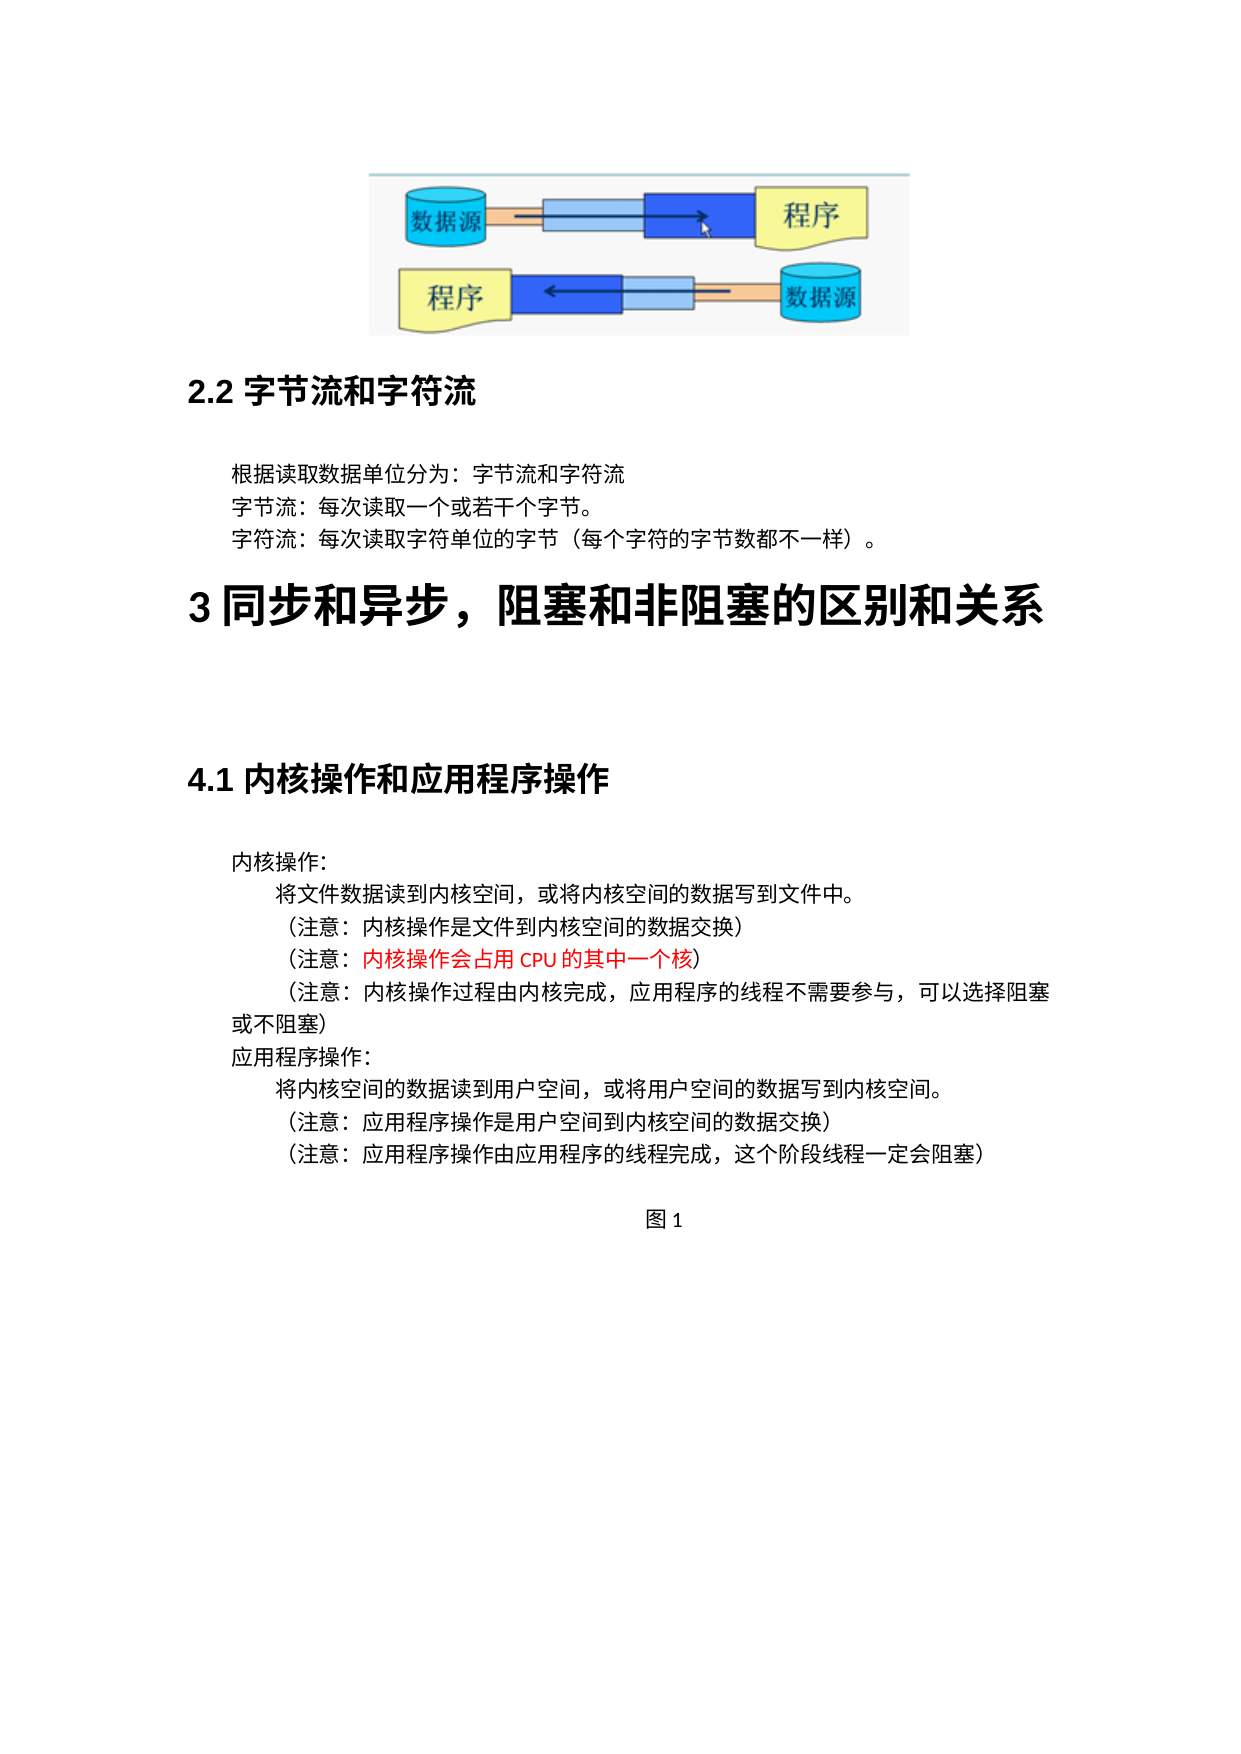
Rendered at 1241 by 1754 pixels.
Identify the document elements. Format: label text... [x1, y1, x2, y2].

text （注意：应用程序操作是用户空间到内核空间的数据交换） [231, 1104, 1053, 1137]
subtitle 内核操作和应用程序操作 [187, 744, 1053, 809]
text 图1 [231, 1202, 1053, 1234]
text 字符流：每次读取字符单位的字节（每个字符的字节数都不一样）。 [187, 522, 1053, 554]
text 根据读取数据单位分为：字节流和字符流 [187, 457, 1053, 489]
text （注意：内核操作会占用CPU的其中一个核） [231, 942, 1053, 974]
text 应用程序操作： [231, 1039, 1053, 1072]
text （注意：应用程序操作由应用程序的线程完成，这个阶段线程一定会阻塞） [231, 1137, 1053, 1169]
text 将文件数据读到内核空间，或将内核空间的数据写到文件中。 [231, 877, 1053, 909]
picture [338, 162, 946, 339]
subtitle 3 同步和异步，阻塞和非阻塞的区别和关系 [187, 554, 1053, 652]
text （注意：内核操作是文件到内核空间的数据交换） [231, 909, 1053, 942]
subtitle 2.2 字节流和字符流 [187, 357, 1053, 422]
text 内核操作： [187, 844, 1053, 877]
text 将内核空间的数据读到用户空间，或将用户空间的数据写到内核空间。 [231, 1072, 1053, 1104]
text 字节流：每次读取一个或若干个字节。 [187, 489, 1053, 522]
text （注意：内核操作过程由内核完成，应用程序的线程不需要参与，可以选择阻塞或不阻塞） [231, 974, 1053, 1039]
